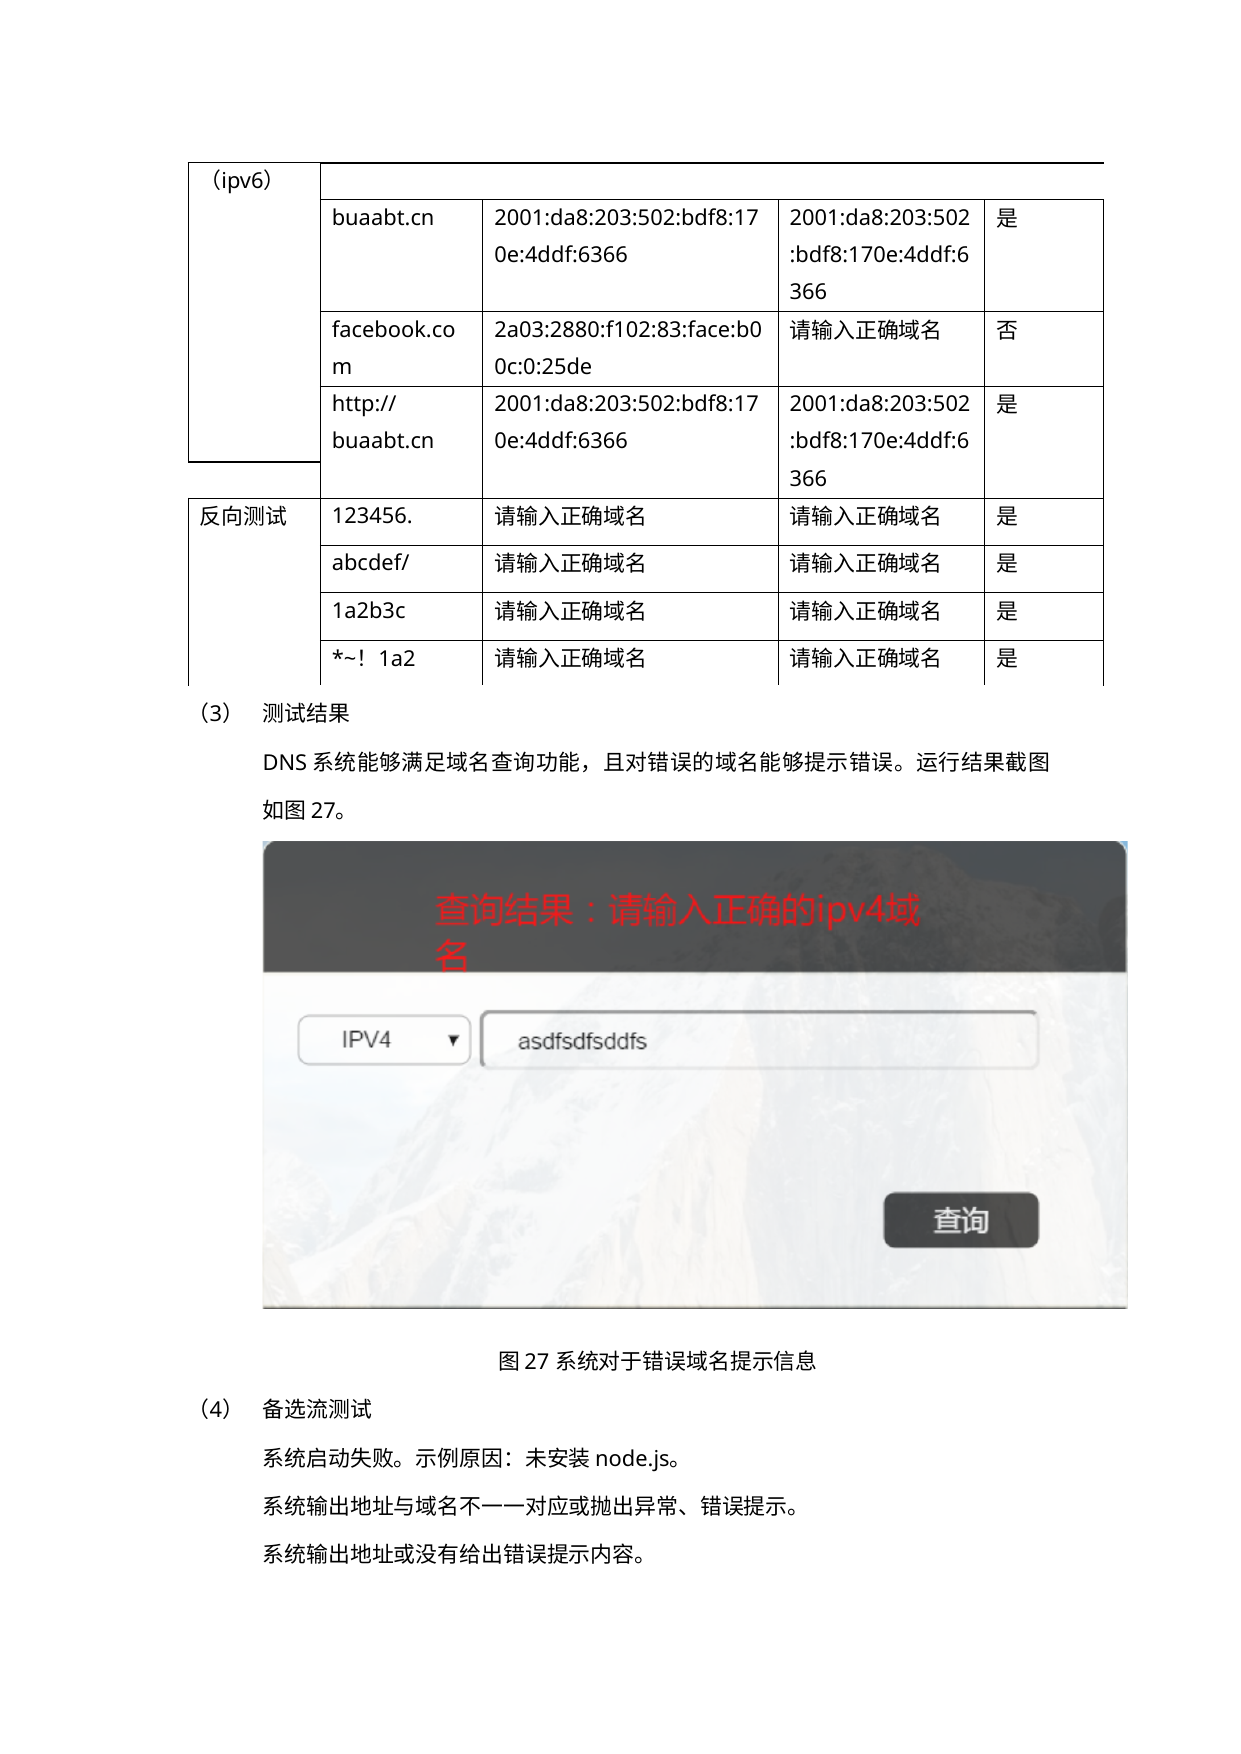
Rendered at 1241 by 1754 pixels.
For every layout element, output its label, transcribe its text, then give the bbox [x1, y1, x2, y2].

list 测试结果 [187, 696, 1053, 728]
picture [262, 841, 1128, 1309]
table_cell 2001:da8:203:502:bdf8:170e:4ddf:6366 [483, 200, 778, 311]
table_cell http://buaabt.cn [321, 387, 482, 498]
list DNS系统能够满足域名查询功能，且对错误的域名能够提示错误。运行结果截图如图27。 [262, 744, 1053, 826]
list 备选流测试 [187, 1392, 1053, 1424]
table_cell buaabt.cn [321, 200, 482, 311]
table_cell 请输入正确域名 [483, 546, 778, 592]
table_cell 请输入正确域名 [779, 546, 984, 592]
table_cell 请输入正确域名 [779, 593, 984, 639]
table_cell 是 [985, 387, 1103, 498]
table_cell 请输入正确域名 [779, 499, 984, 545]
table_cell 是 [985, 593, 1103, 639]
table_cell 请输入正确域名 [779, 312, 984, 386]
table_cell 2001:da8:203:502:bdf8:170e:4ddf:6366 [483, 387, 778, 498]
list 图27 系统对于错误域名提示信息 [262, 1344, 1053, 1376]
table_cell 是 [985, 546, 1103, 592]
table_cell 123456. [321, 499, 482, 545]
table_cell 2a03:2880:f102:83:face:b00c:0:25de [483, 312, 778, 386]
table_cell 1a2b3c [321, 593, 482, 639]
table_cell abcdef/ [321, 546, 482, 592]
table_cell 2001:da8:203:502:bdf8:170e:4ddf:6366 [779, 200, 984, 311]
list 系统输出地址与域名不一一对应或抛出异常、错误提示。 [262, 1489, 1053, 1521]
list 系统输出地址或没有给出错误提示内容。 [262, 1537, 1053, 1569]
table_cell 请输入正确域名 [483, 499, 778, 545]
table_cell 是 [985, 200, 1103, 311]
table_cell 请输入正确域名 [483, 593, 778, 639]
table_cell 正向测试 （ipv6） [189, 163, 320, 461]
table_cell 是 [985, 499, 1103, 545]
table_cell 反向测试 [189, 499, 320, 650]
table_cell 否 [985, 312, 1103, 386]
table_cell 2001:da8:203:502:bdf8:170e:4ddf:6366 [779, 387, 984, 498]
table_cell facebook.com [321, 312, 482, 386]
list 系统启动失败。示例原因：未安装node.js。 [262, 1440, 1053, 1473]
